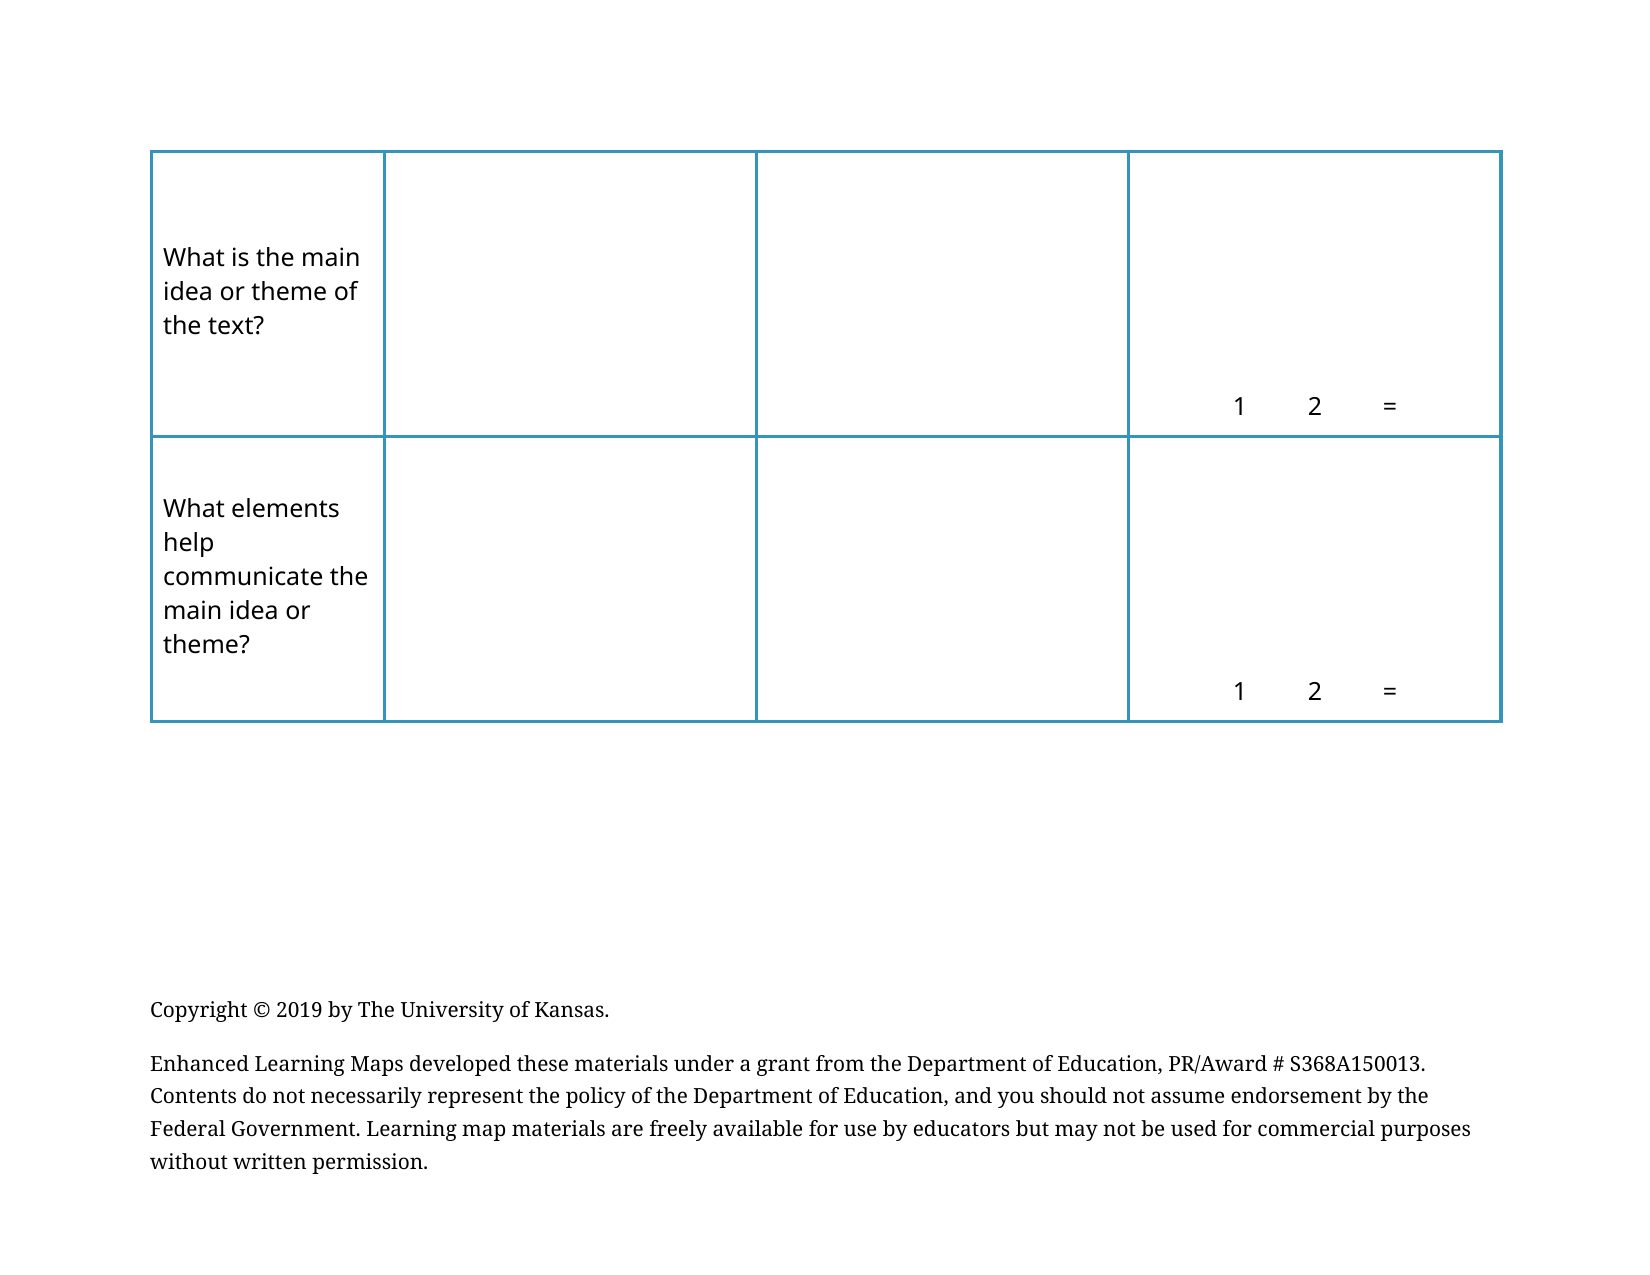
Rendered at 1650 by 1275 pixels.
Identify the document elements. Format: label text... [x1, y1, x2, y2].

table_cell What elements help communicate the main idea or theme? [153, 438, 383, 720]
table_cell [386, 438, 755, 720]
table_cell 1 2 = [1130, 153, 1499, 435]
table_cell [758, 153, 1127, 435]
table_cell [758, 438, 1127, 720]
table_cell [386, 153, 755, 435]
table_cell 1 2 = [1130, 438, 1499, 720]
table_cell What is the main idea or theme of the text? [153, 153, 383, 435]
